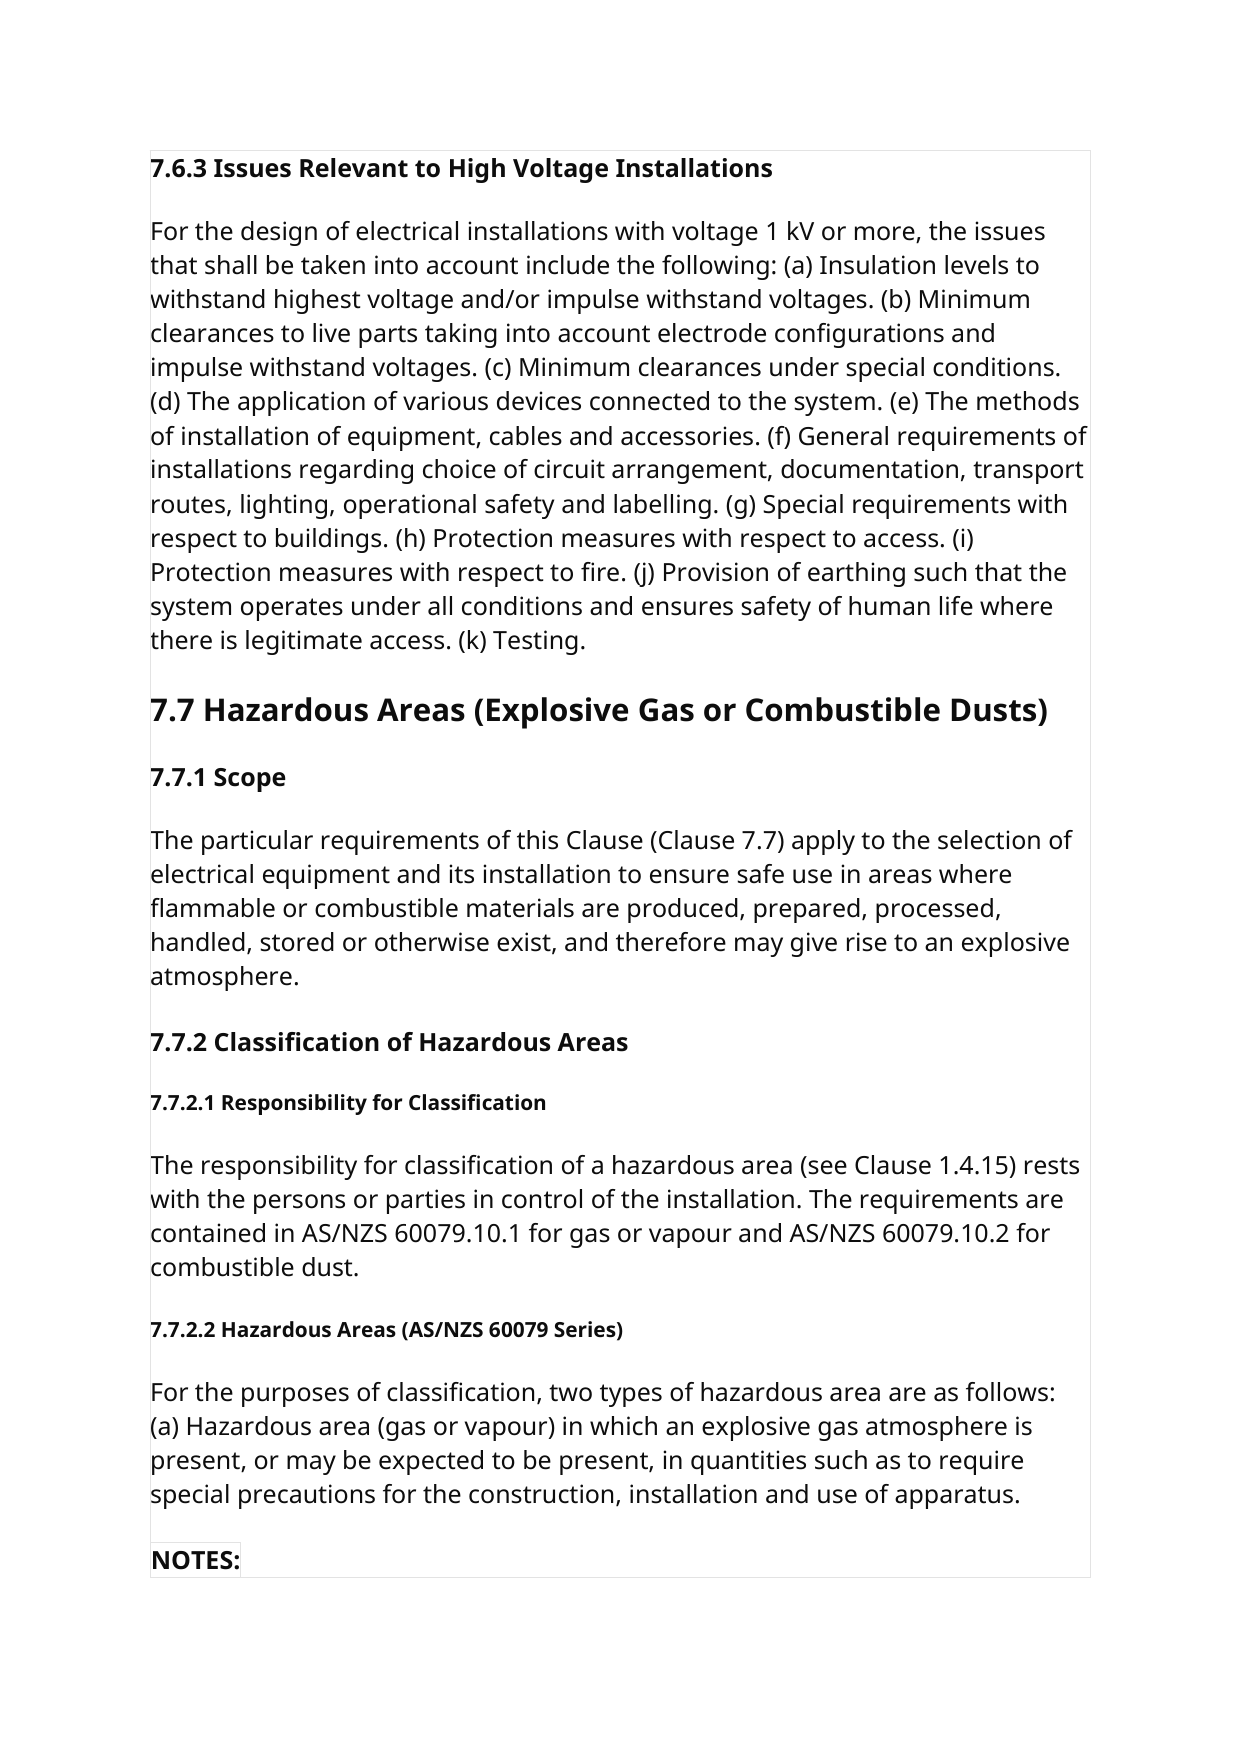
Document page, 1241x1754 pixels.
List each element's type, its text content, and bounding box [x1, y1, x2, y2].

text 7.7.2 Classification of Hazardous Areas [151, 1024, 1090, 1058]
text NOTES: [151, 1541, 1090, 1577]
text 7.7 Hazardous Areas (Explosive Gas or Combustible Dusts) [151, 687, 1090, 730]
text The particular requirements of this Clause (Clause 7.7) apply to the selection of electrical equipment and its installation to ensure safe use in areas where flammable or combustible materials are produced, prepared, processed, handled, stored or otherwise exist, and therefore may give rise to an explosive atmosphere. [151, 822, 1090, 993]
text For the purposes of classification, two types of hazardous area are as follows: (a) Hazardous area (gas or vapour) in which an explosive gas atmosphere is present, or may be expected to be present, in quantities such as to require special precautions for the construction, installation and use of apparatus. [151, 1374, 1090, 1511]
text The responsibility for classification of a hazardous area (see Clause 1.4.15) rests with the persons or parties in control of the installation. The requirements are contained in AS/NZS 60079.10.1 for gas or vapour and AS/NZS 60079.10.2 for combustible dust. [151, 1147, 1090, 1283]
text 7.7.1 Scope [151, 759, 1090, 794]
text For the design of electrical installations with voltage 1 kV or more, the issues that shall be taken into account include the following: (a) Insulation levels to withstand highest voltage and/or impulse withstand voltages. (b) Minimum clearances to live parts taking into account electrode configurations and impulse withstand voltages. (c) Minimum clearances under special conditions. (d) The application of various devices connected to the system. (e) The methods of installation of equipment, cables and accessories. (f) General requirements of installations regarding choice of circuit arrangement, documentation, transport routes, lighting, operational safety and labelling. (g) Special requirements with respect to buildings. (h) Protection measures with respect to access. (i) Protection measures with respect to fire. (j) Provision of earthing such that the system operates under all conditions and ensures safety of human life where there is legitimate access. (k) Testing. [151, 213, 1090, 657]
text 7.7.2.2 Hazardous Areas (AS/NZS 60079 Series) [151, 1314, 1090, 1343]
text 7.7.2.1 Responsibility for Classification [151, 1087, 1090, 1116]
text 7.6.3 Issues Relevant to High Voltage Installations [151, 151, 1090, 184]
